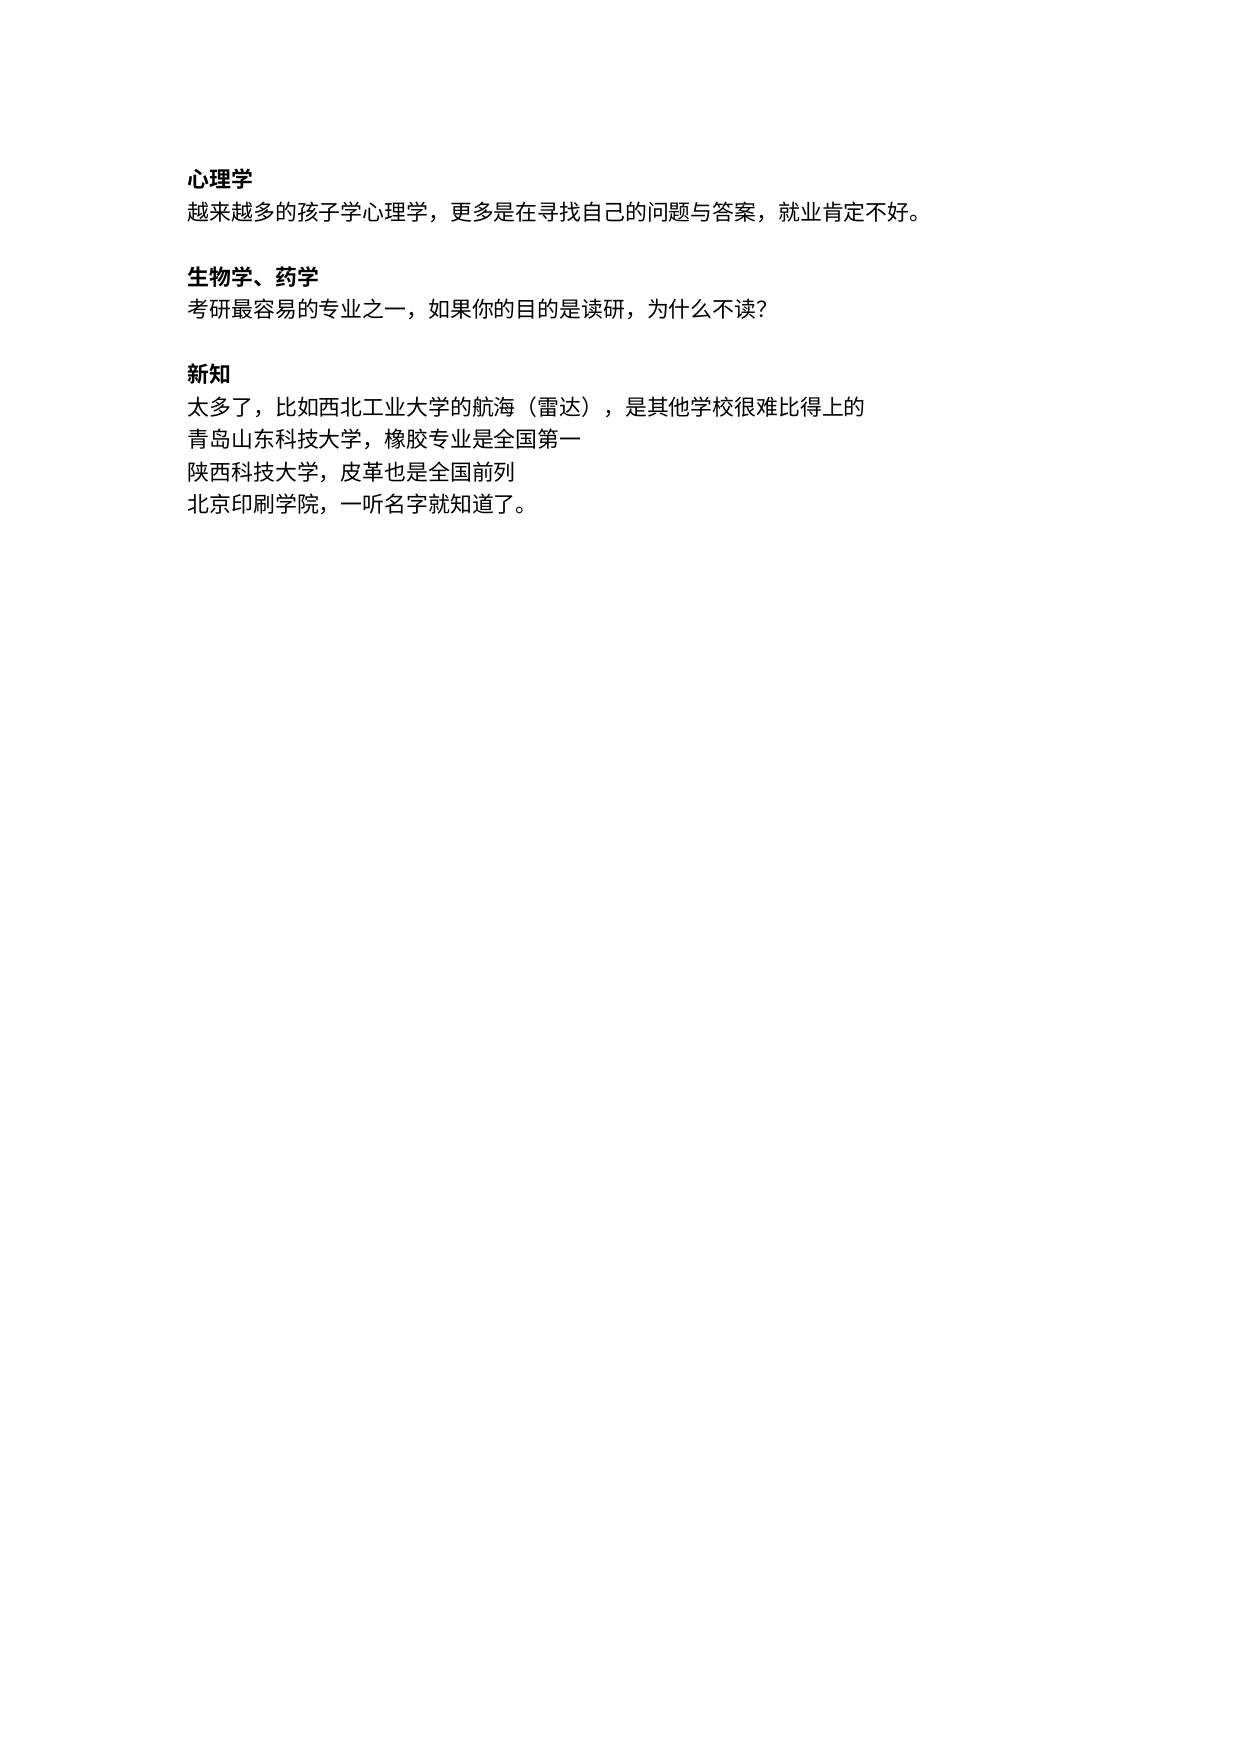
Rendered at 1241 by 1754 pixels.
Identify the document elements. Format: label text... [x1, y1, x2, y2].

text 太多了，比如西北工业大学的航海（雷达），是其他学校很难比得上的 [187, 389, 1053, 422]
text 生物学、药学 [187, 259, 1053, 292]
text 心理学 [187, 162, 1053, 194]
text 青岛山东科技大学，橡胶专业是全国第一 [187, 422, 1053, 454]
text 越来越多的孩子学心理学，更多是在寻找自己的问题与答案，就业肯定不好。 [187, 194, 1053, 227]
text 陕西科技大学，皮革也是全国前列 [187, 454, 1053, 487]
text 考研最容易的专业之一，如果你的目的是读研，为什么不读？ [187, 292, 1053, 324]
text 新知 [187, 357, 1053, 389]
text 北京印刷学院，一听名字就知道了。 [187, 487, 1053, 519]
